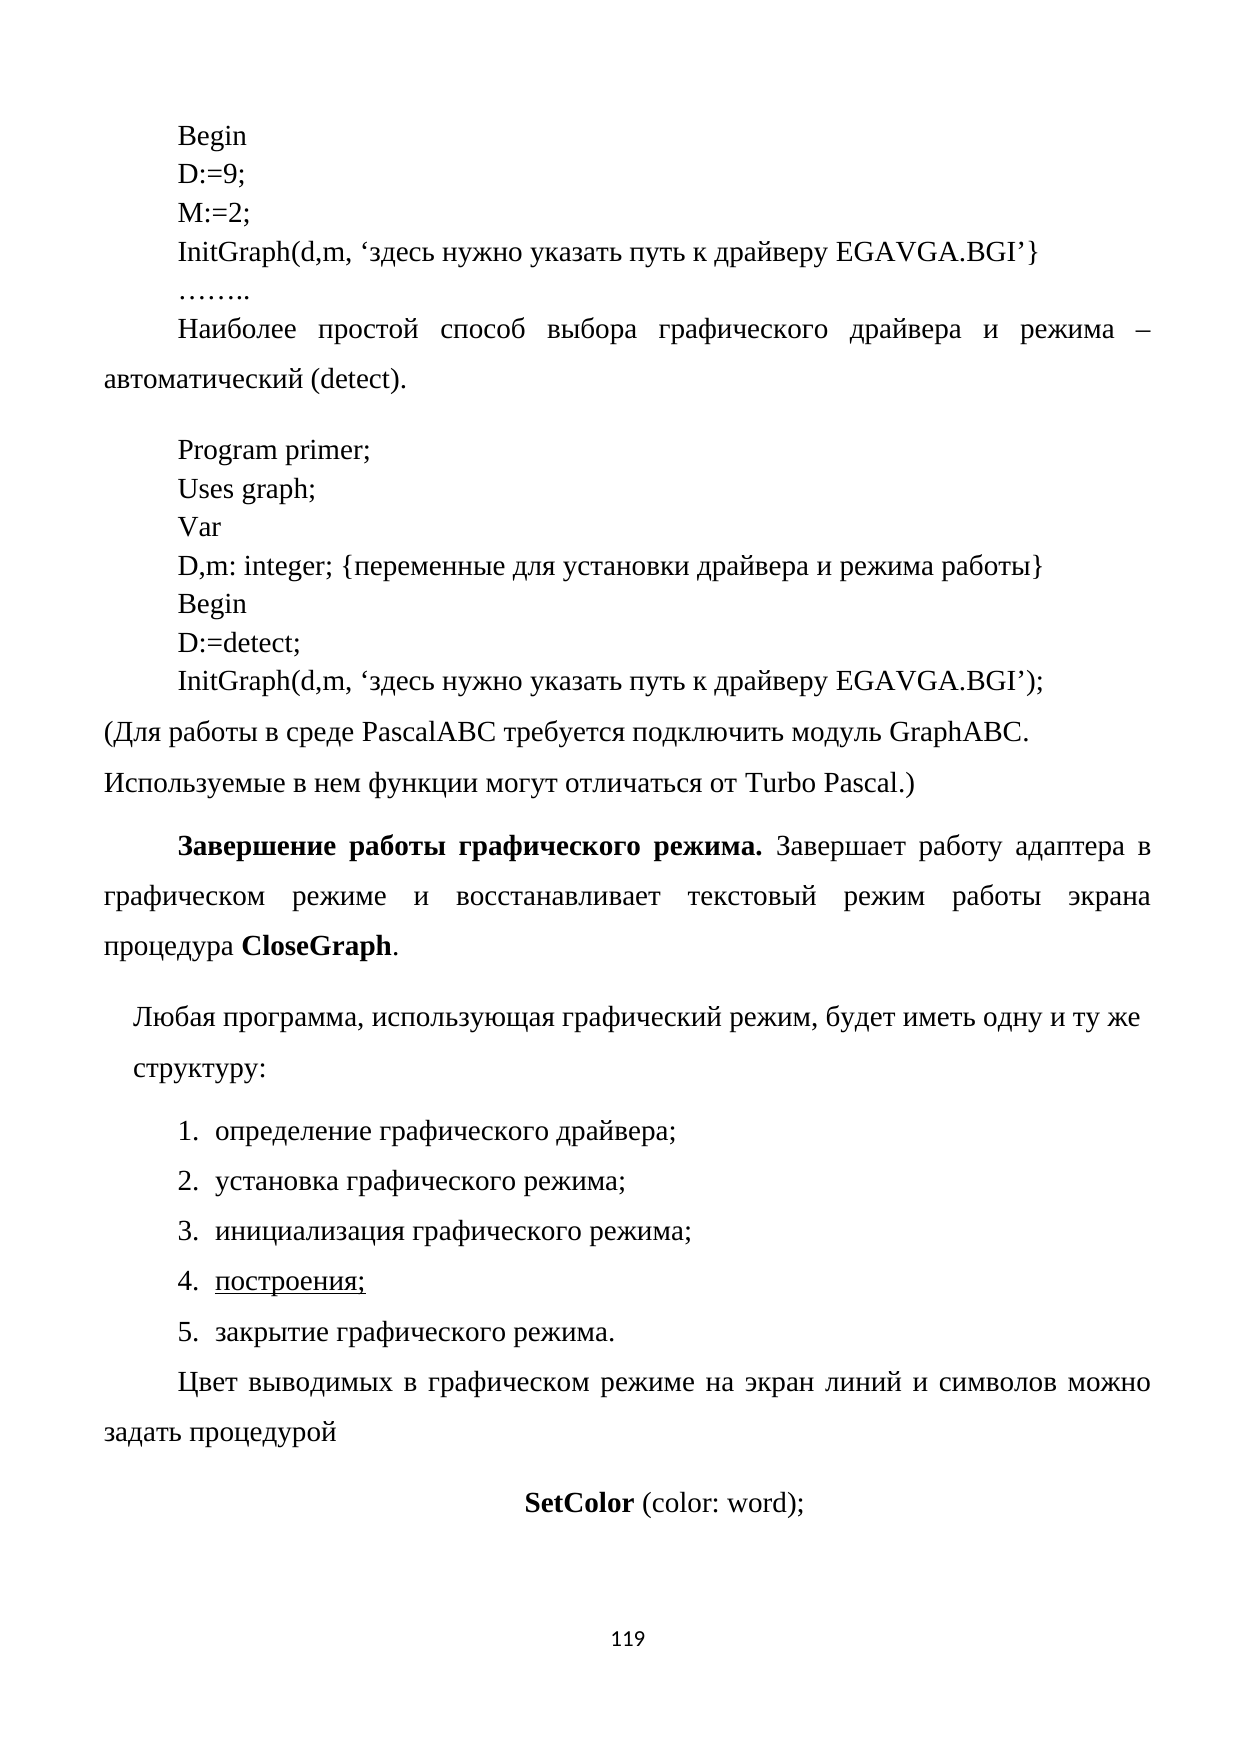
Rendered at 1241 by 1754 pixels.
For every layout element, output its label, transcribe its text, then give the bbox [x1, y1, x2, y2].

text D:=detect; [103, 625, 1152, 658]
text Uses graph; [103, 471, 1152, 504]
text M:=2; [103, 195, 1152, 229]
text InitGraph(d,m, ‘здесь нужно указать путь к драйверу EGAVGA.BGI’); [103, 663, 1152, 697]
text Любая программа, использующая графический режим, будет иметь одну и ту же структуру: [133, 999, 1152, 1083]
list определение графического драйвера; [177, 1113, 1152, 1146]
text Var [103, 509, 1152, 543]
text Begin [103, 586, 1152, 620]
text Цвет выводимых в графическом режиме на экран линий и символов можно задать процедурой [103, 1364, 1152, 1448]
list построения; [177, 1263, 1152, 1297]
text InitGraph(d,m, ‘здесь нужно указать путь к драйверу EGAVGA.BGI’} [103, 234, 1152, 267]
text Завершение работы графического режима. Завершает работу адаптера в графическом режиме и восстанавливает текстовый режим работы экрана процедура CloseGraph. [103, 828, 1152, 962]
text Begin [103, 118, 1152, 152]
text D,m: integer; {переменные для установки драйвера и режима работы} [103, 548, 1152, 581]
list закрытие графического режима. [177, 1314, 1152, 1347]
text SetColor (color: word); [103, 1486, 1152, 1519]
text Program primer; [103, 432, 1152, 466]
text Наиболее простой способ выбора графического драйвера и режима – автоматический (detect). [103, 311, 1152, 395]
list установка графического режима; [177, 1163, 1152, 1196]
list инициализация графического режима; [177, 1213, 1152, 1247]
text D:=9; [103, 157, 1152, 190]
text …….. [103, 272, 1152, 306]
text (Для работы в среде PascalABC требуется подключить модуль GraphABC. Используемые в нем функции могут отличаться от Turbo Pascal.) [103, 714, 1152, 798]
